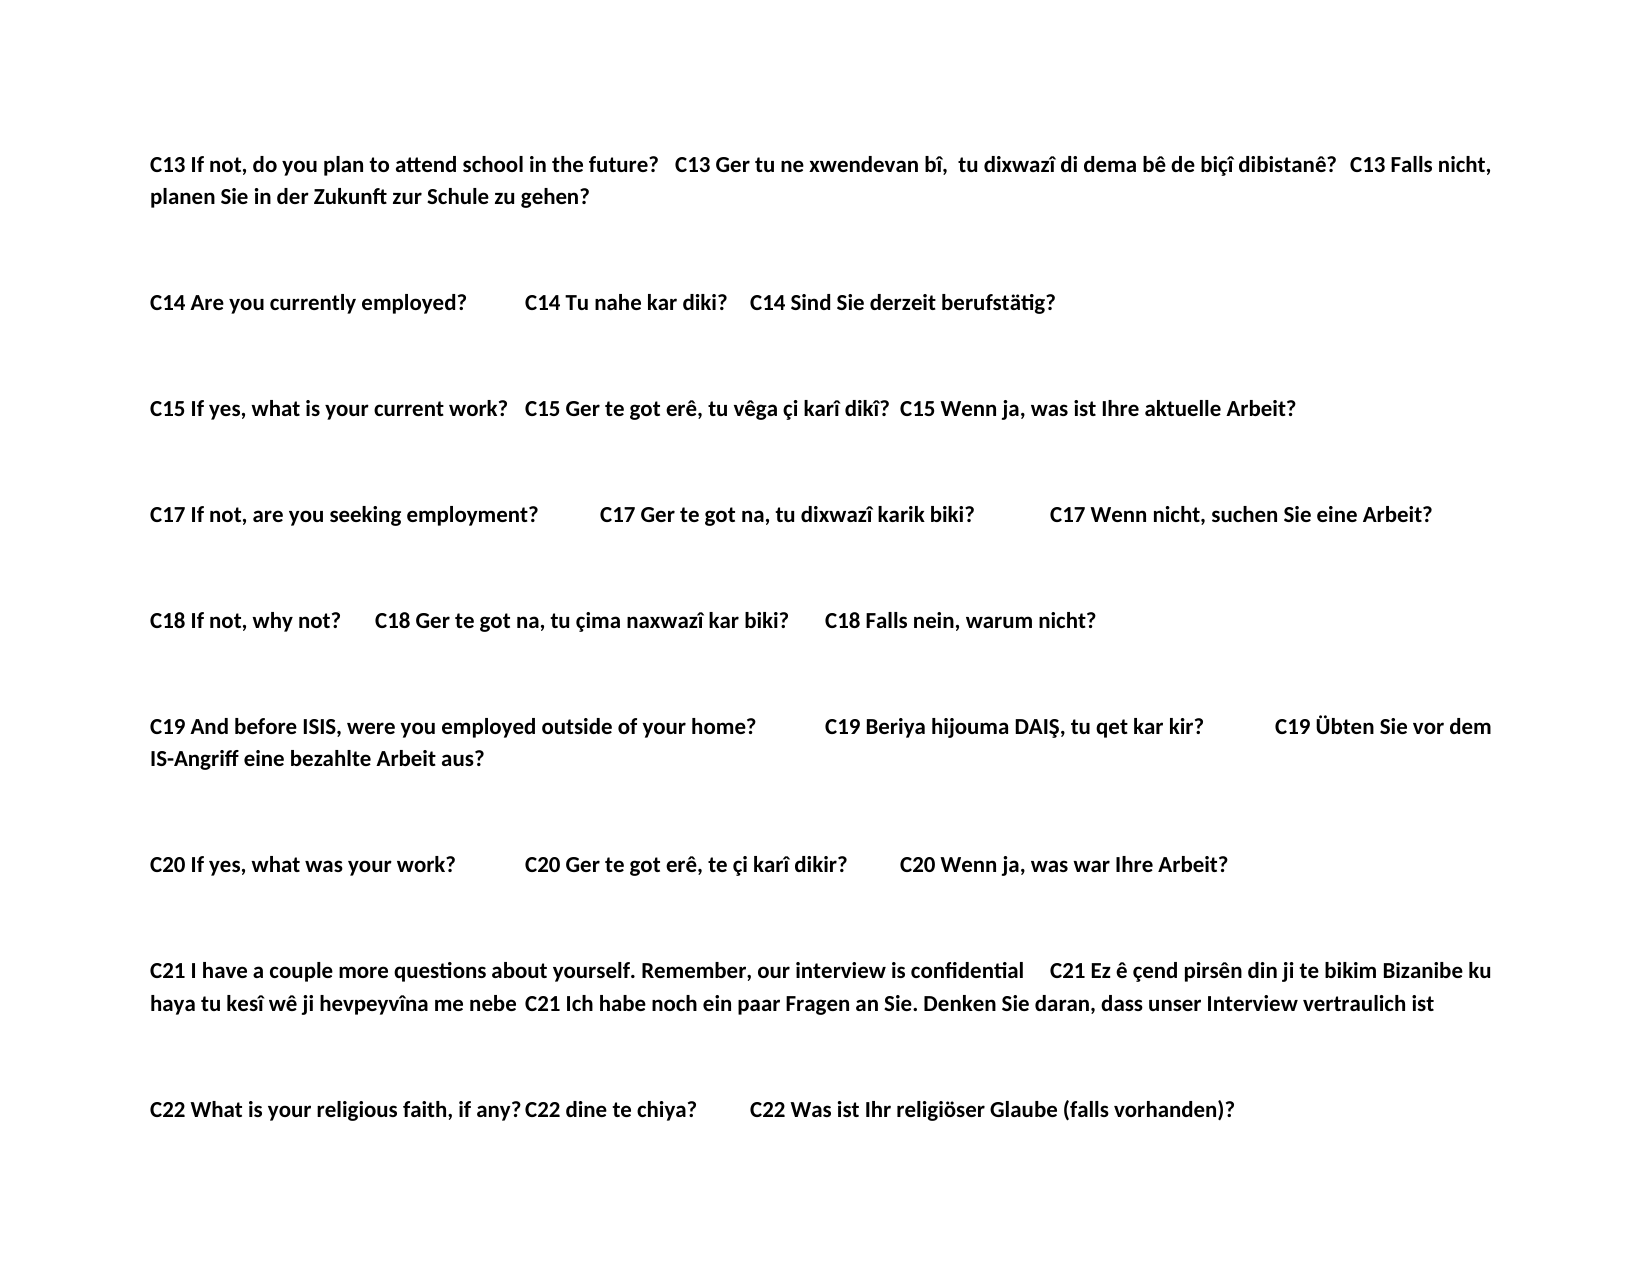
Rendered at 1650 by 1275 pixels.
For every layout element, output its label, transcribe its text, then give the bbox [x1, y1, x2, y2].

text C19 And before ISIS, were you employed outside of your home? C19 Beriya hijouma DAIŞ, tu qet kar kir? C19 Übten Sie vor dem IS-Angriff eine bezahlte Arbeit aus? [150, 712, 1500, 773]
text C22 What is your religious faith, if any? C22 dine te chiya? C22 Was ist Ihr religiöser Glaube (falls vorhanden)? [150, 1095, 1500, 1123]
text C14 Are you currently employed? C14 Tu nahe kar diki? C14 Sind Sie derzeit berufstätig? [150, 288, 1500, 316]
text C18 If not, why not? C18 Ger te got na, tu çima naxwazî kar biki? C18 Falls nein, warum nicht? [150, 606, 1500, 634]
text C13 If not, do you plan to attend school in the future? C13 Ger tu ne xwendevan bî, tu dixwazî di dema bê de biçî dibistanê? C13 Falls nicht, planen Sie in der Zukunft zur Schule zu gehen? [150, 150, 1500, 210]
text C20 If yes, what was your work? C20 Ger te got erê, te çi karî dikir? C20 Wenn ja, was war Ihre Arbeit? [150, 851, 1500, 879]
text C21 I have a couple more questions about yourself. Remember, our interview is confidential C21 Ez ê çend pirsên din ji te bikim Bizanibe ku haya tu kesî wê ji hevpeyvîna me nebe C21 Ich habe noch ein paar Fragen an Sie. Denken Sie daran, dass unser Interview vertraulich ist [150, 957, 1500, 1017]
text C17 If not, are you seeking employment? C17 Ger te got na, tu dixwazî karik biki? C17 Wenn nicht, suchen Sie eine Arbeit? [150, 500, 1500, 528]
text C15 If yes, what is your current work? C15 Ger te got erê, tu vêga çi karî dikî? C15 Wenn ja, was ist Ihre aktuelle Arbeit? [150, 394, 1500, 422]
